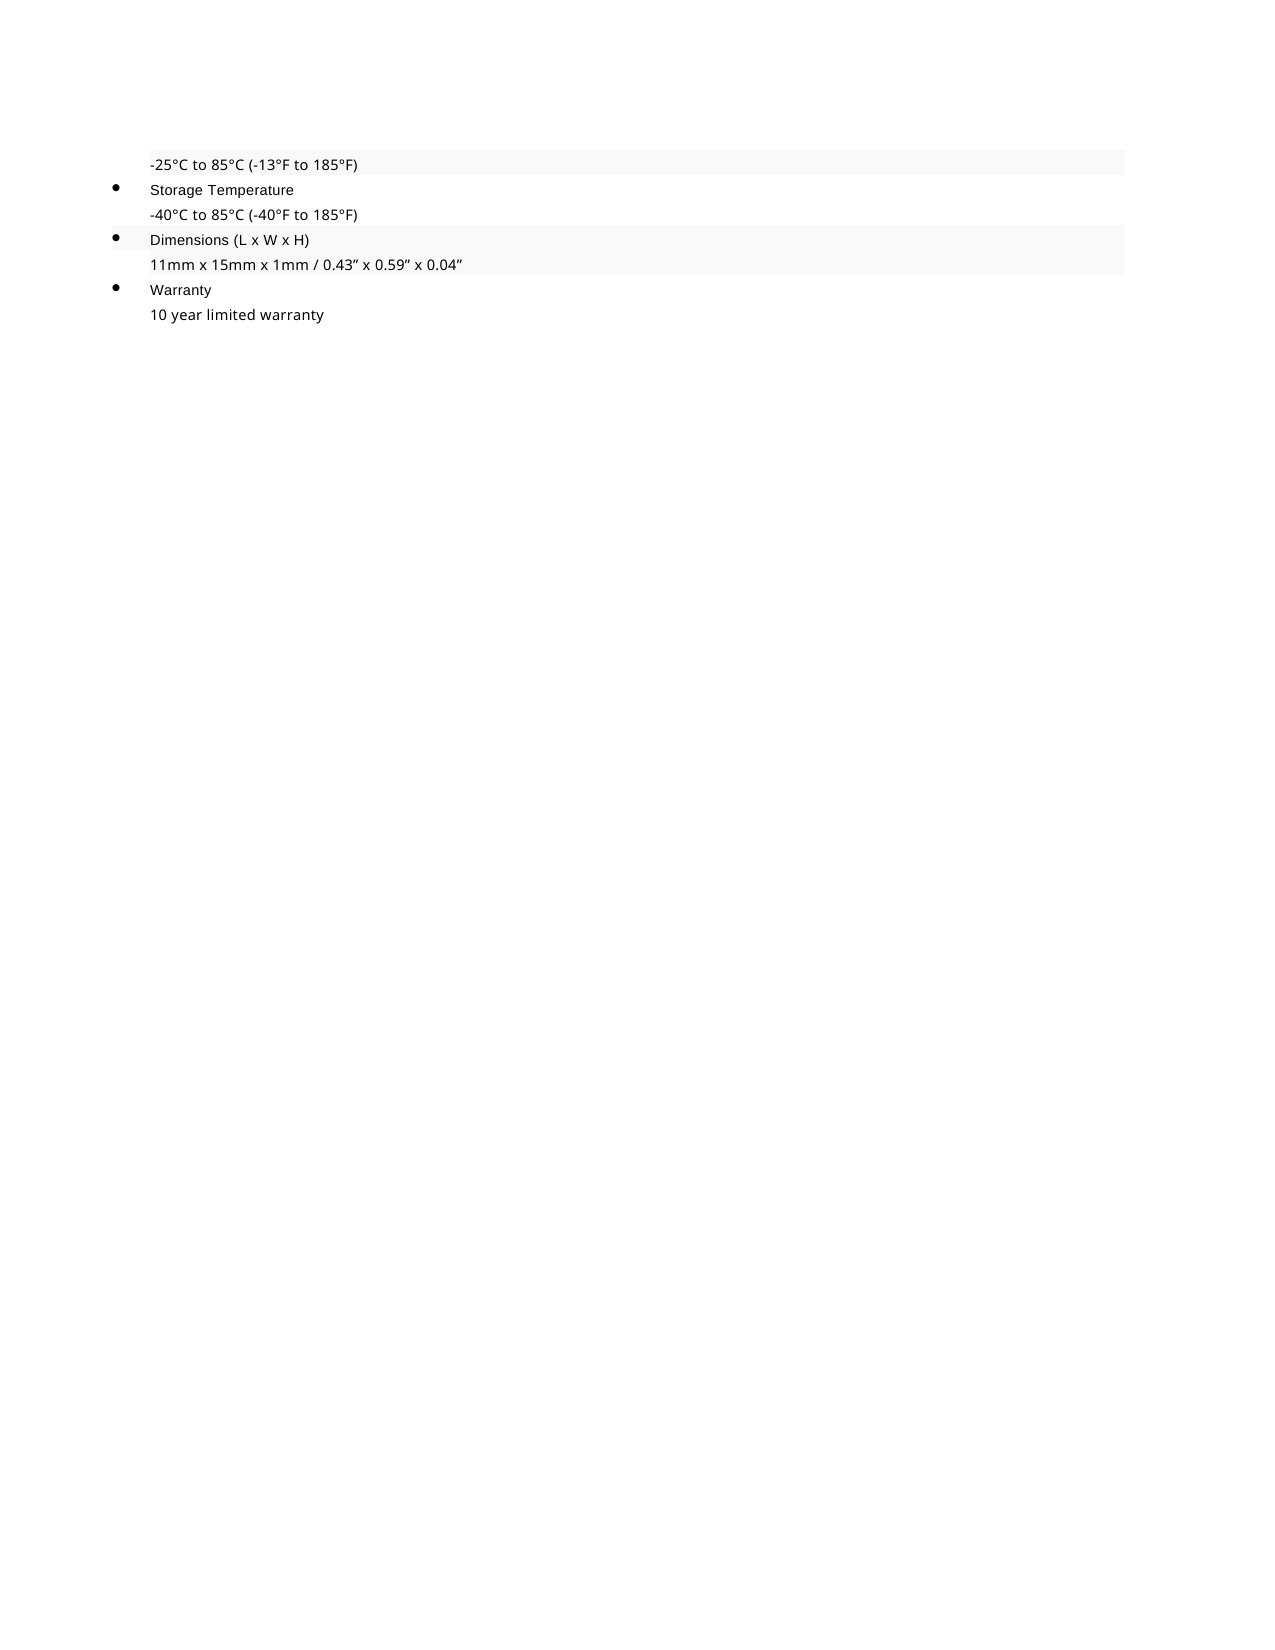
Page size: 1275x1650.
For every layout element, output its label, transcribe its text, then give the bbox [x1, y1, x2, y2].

text 11mm x 15mm x 1mm / 0.43” x 0.59” x 0.04” [150, 250, 1125, 275]
text -40°C to 85°C (-40°F to 185°F) [150, 200, 1125, 225]
text 10 year limited warranty [150, 300, 1125, 325]
list Storage Temperature [112, 175, 1125, 200]
text -25°C to 85°C (-13°F to 185°F) [150, 150, 1125, 175]
list Dimensions (L x W x H) [112, 225, 1125, 250]
list Warranty [112, 275, 1125, 300]
